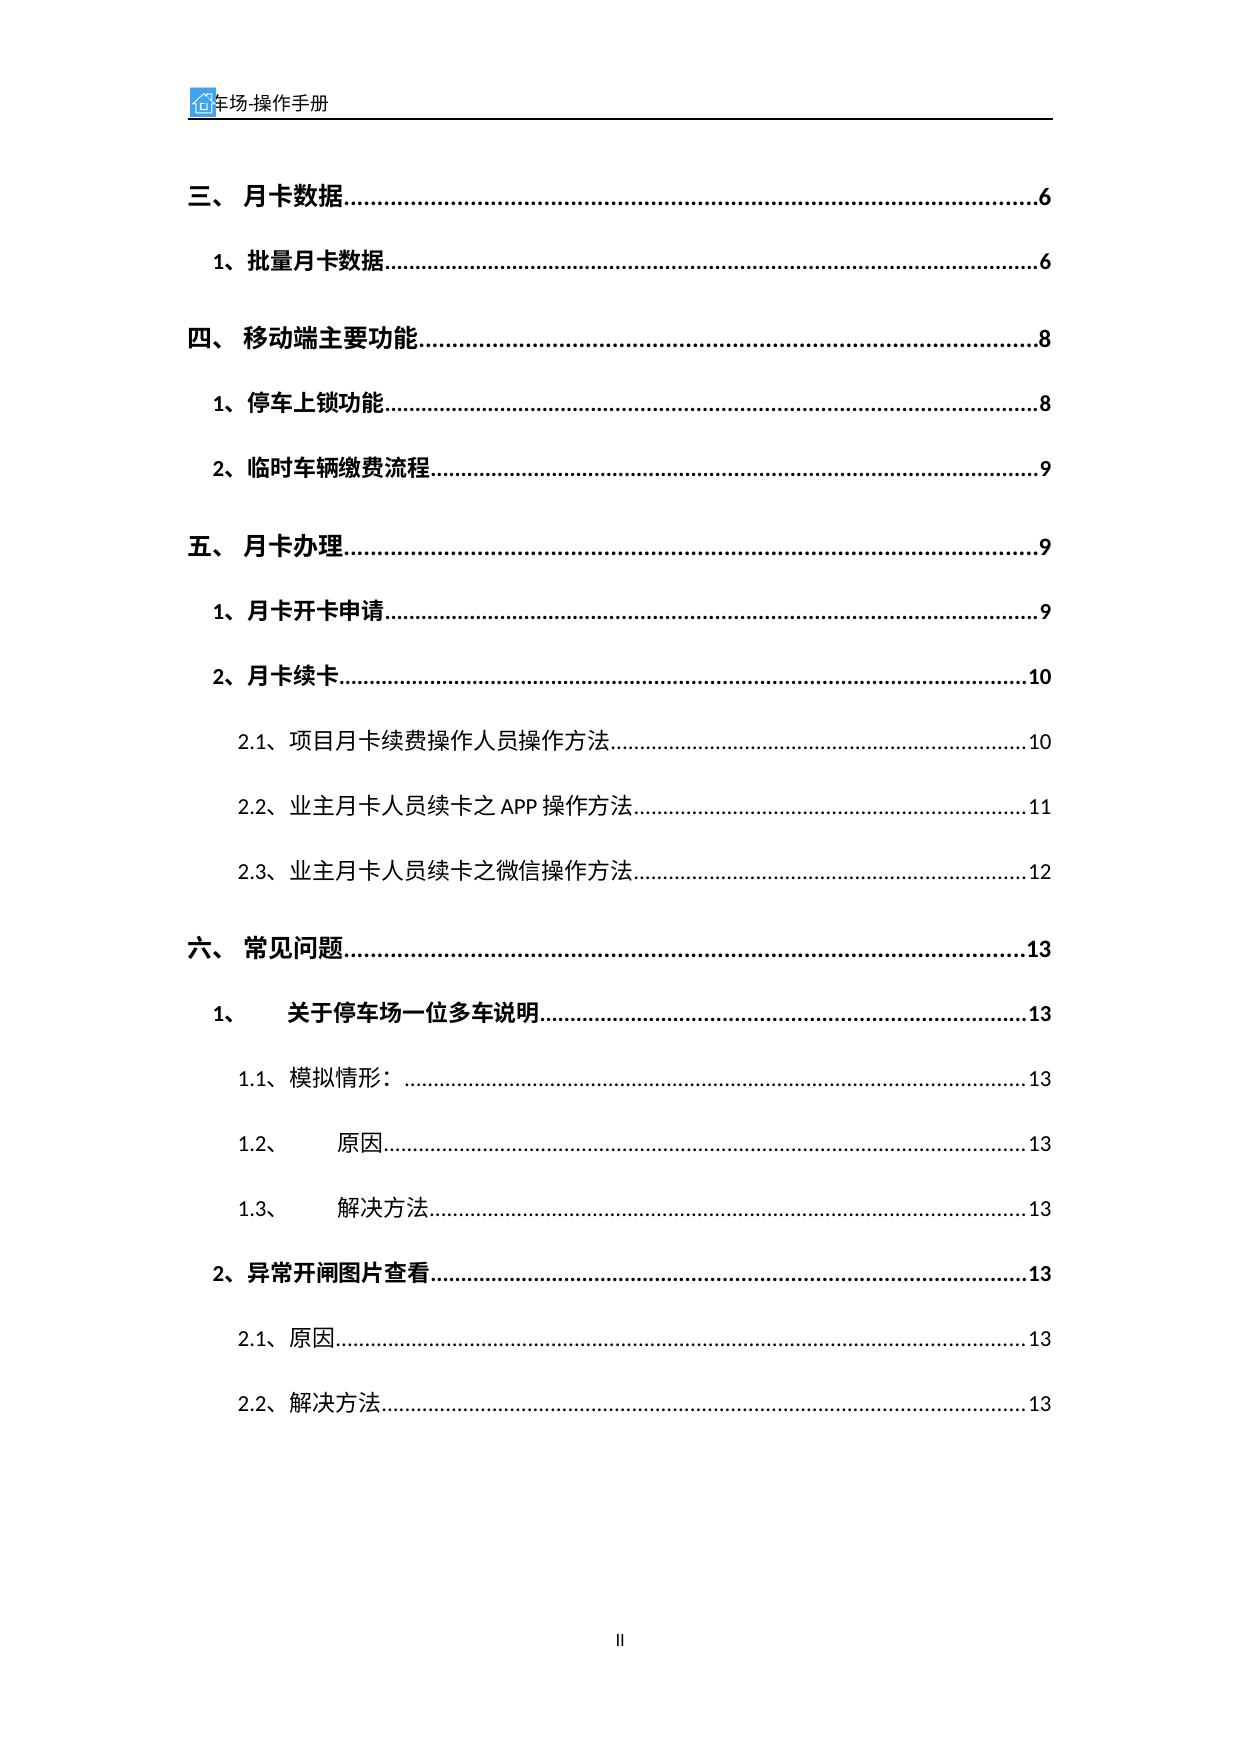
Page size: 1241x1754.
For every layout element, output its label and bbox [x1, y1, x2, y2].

picture [188, 87, 216, 115]
